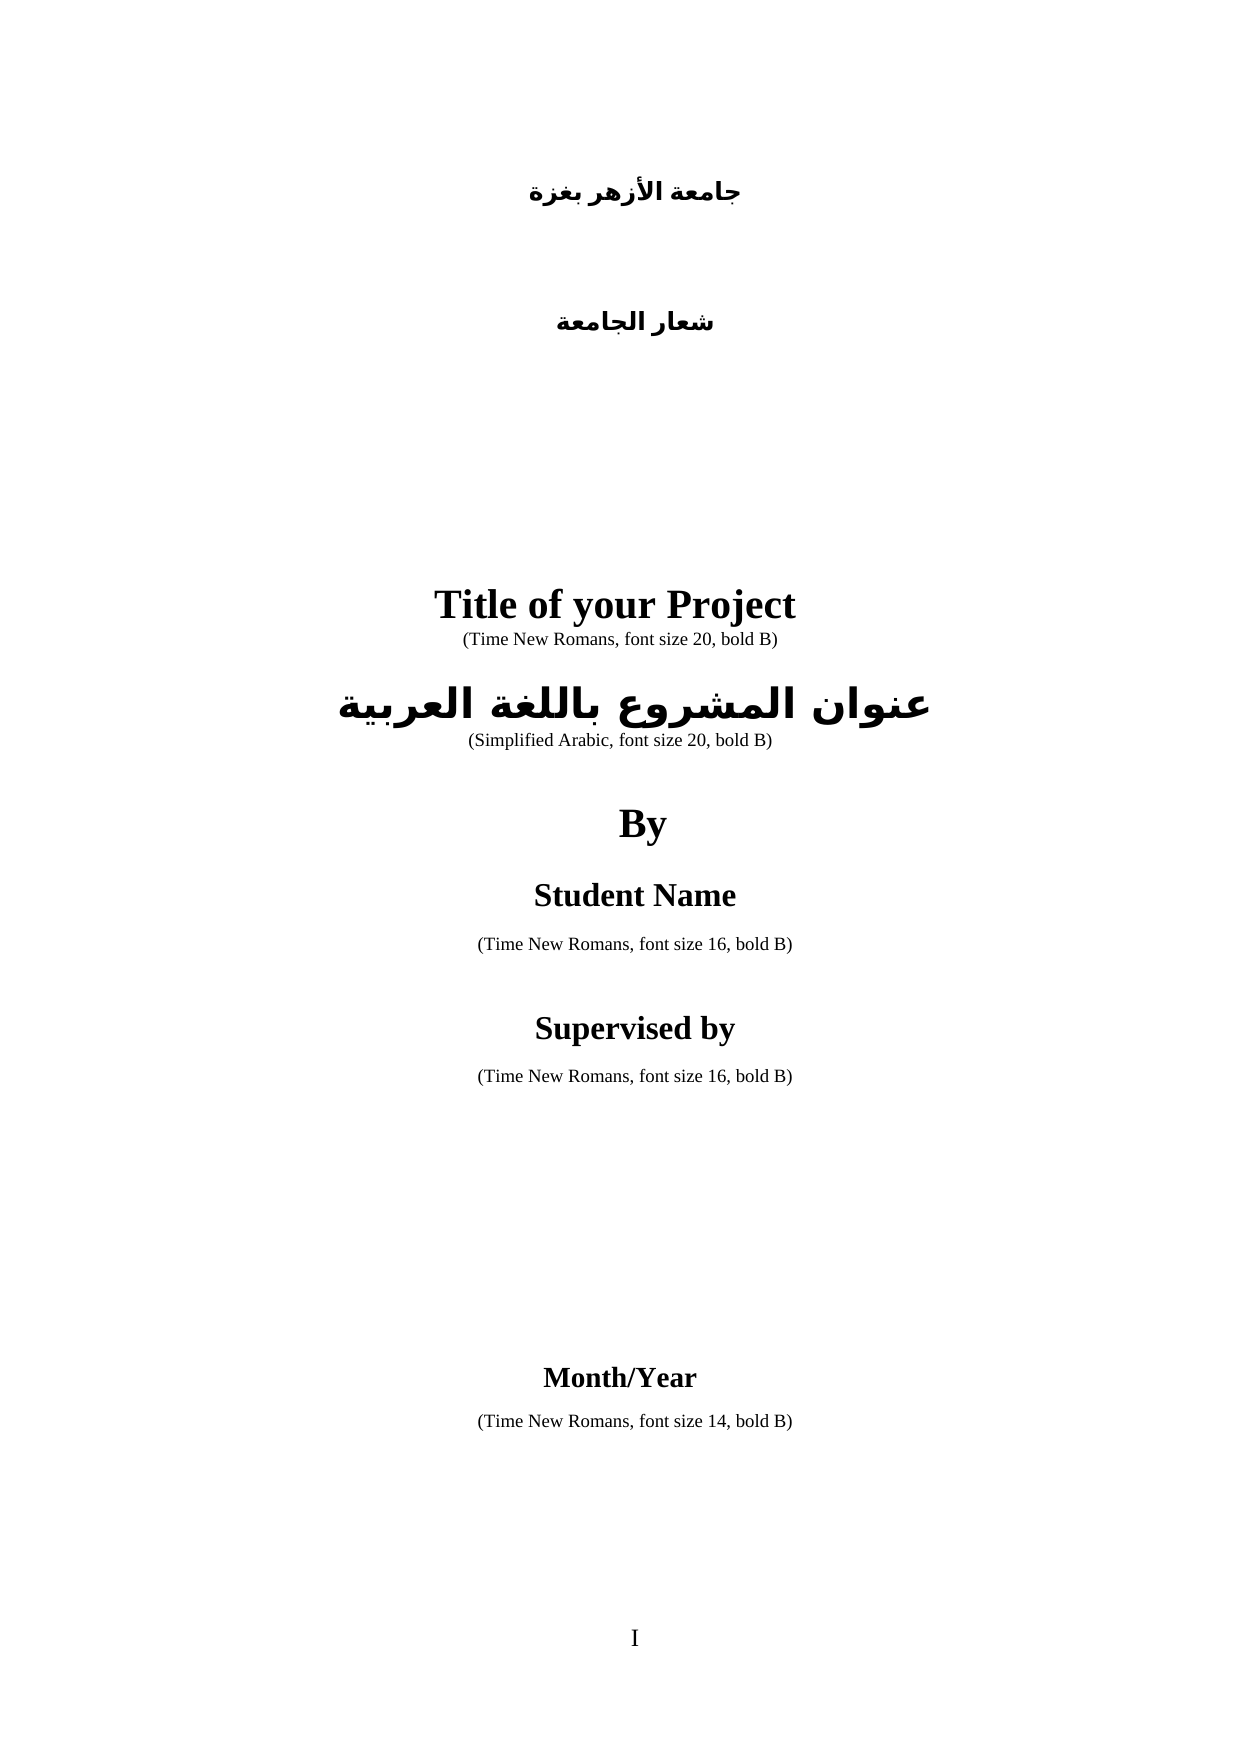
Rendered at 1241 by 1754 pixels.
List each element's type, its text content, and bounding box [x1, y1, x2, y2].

text (Time New Romans, font size 16, bold B) [207, 1065, 1063, 1087]
text (Time New Romans, font size 16, bold B) [207, 932, 1063, 954]
text (Time New Romans, font size 14, bold B) [207, 1410, 1063, 1432]
text By [207, 798, 1079, 846]
text (Simplified Arabic, font size 20, bold B) [177, 729, 1063, 750]
text عنوان المشروع باللغة العربية [207, 680, 1063, 729]
text جامعة الأزهر بغزة [207, 177, 1063, 206]
text شعار الجامعة [207, 307, 1063, 335]
text Title of your Project (Time New Romans, font size 20, bold B) [177, 580, 1063, 649]
text Month/Year [177, 1360, 1063, 1393]
text Student Name [207, 875, 1063, 913]
text Supervised by [207, 1008, 1063, 1046]
